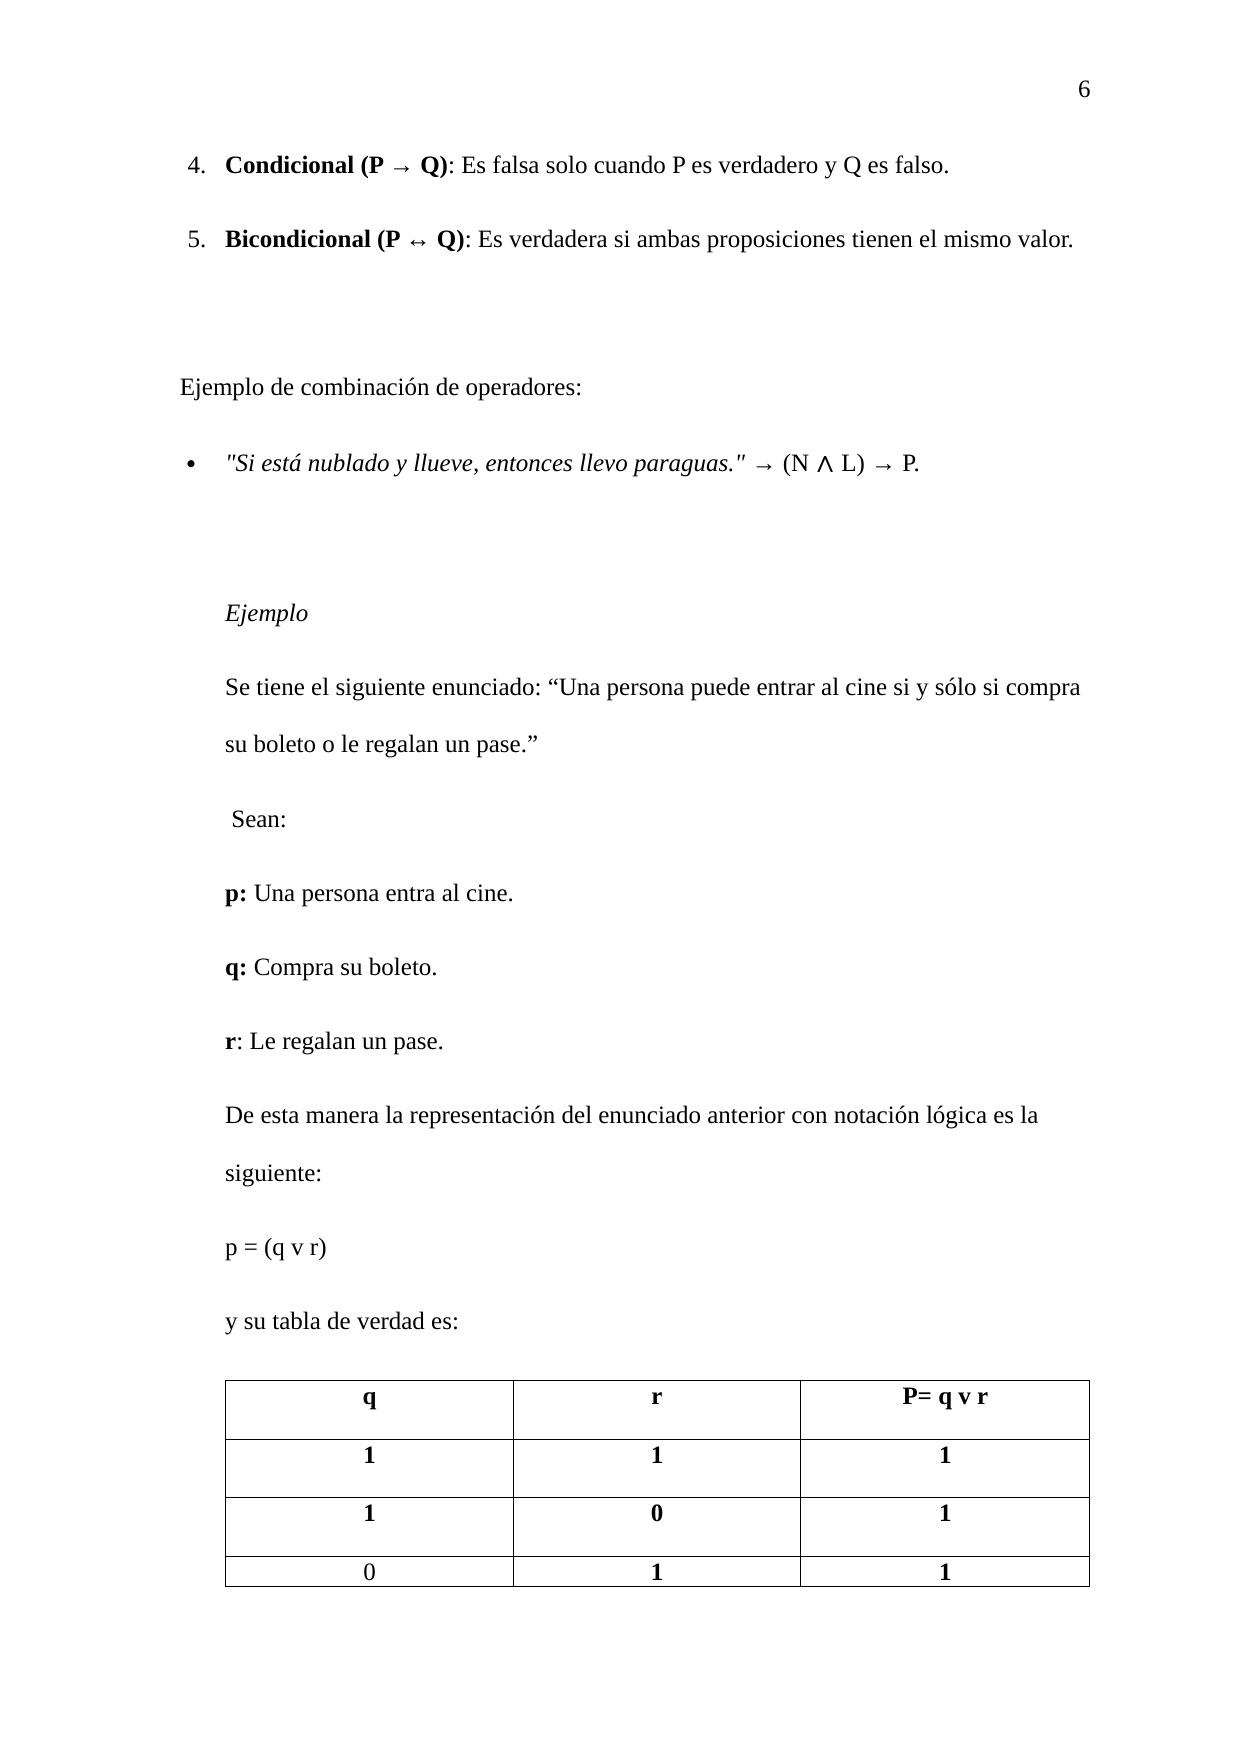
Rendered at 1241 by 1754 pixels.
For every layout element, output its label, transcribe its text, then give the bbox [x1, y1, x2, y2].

table_header q [226, 1381, 513, 1439]
table_cell 1 [226, 1440, 513, 1497]
text p = (q v r) [225, 1232, 1090, 1261]
text Ejemplo de combinación de operadores: [150, 372, 1090, 401]
table_header P= q v r [801, 1381, 1089, 1439]
text y su tabla de verdad es: [225, 1306, 1090, 1335]
list Condicional (P → Q): Es falsa solo cuando P es verdadero y Q es falso. [187, 150, 1090, 179]
list Bicondicional (P ↔ Q): Es verdadera si ambas proposiciones tienen el mismo valor. [187, 224, 1090, 253]
text Sean: [225, 804, 1090, 832]
text q: Compra su boleto. [225, 952, 1090, 981]
table_header r [514, 1381, 800, 1439]
text r: Le regalan un pase. [225, 1026, 1090, 1055]
table_cell 1 [514, 1557, 800, 1586]
table_cell 1 [801, 1440, 1089, 1497]
table_cell 1 [801, 1498, 1089, 1556]
table_cell 1 [226, 1498, 513, 1556]
text Ejemplo [225, 598, 1090, 627]
text Se tiene el siguiente enunciado: “Una persona puede entrar al cine si y sólo si compra su boleto o le regalan un pase.” [225, 672, 1090, 758]
table_cell 0 [226, 1557, 513, 1586]
list "Si está nublado y llueve, entonces llevo paraguas." → (N ∧ L) → P. [187, 447, 1090, 477]
table_cell 1 [801, 1557, 1089, 1586]
text p: Una persona entra al cine. [225, 878, 1090, 907]
table_cell 0 [514, 1498, 800, 1556]
table_cell 1 [514, 1440, 800, 1497]
text De esta manera la representación del enunciado anterior con notación lógica es la siguiente: [225, 1100, 1090, 1187]
